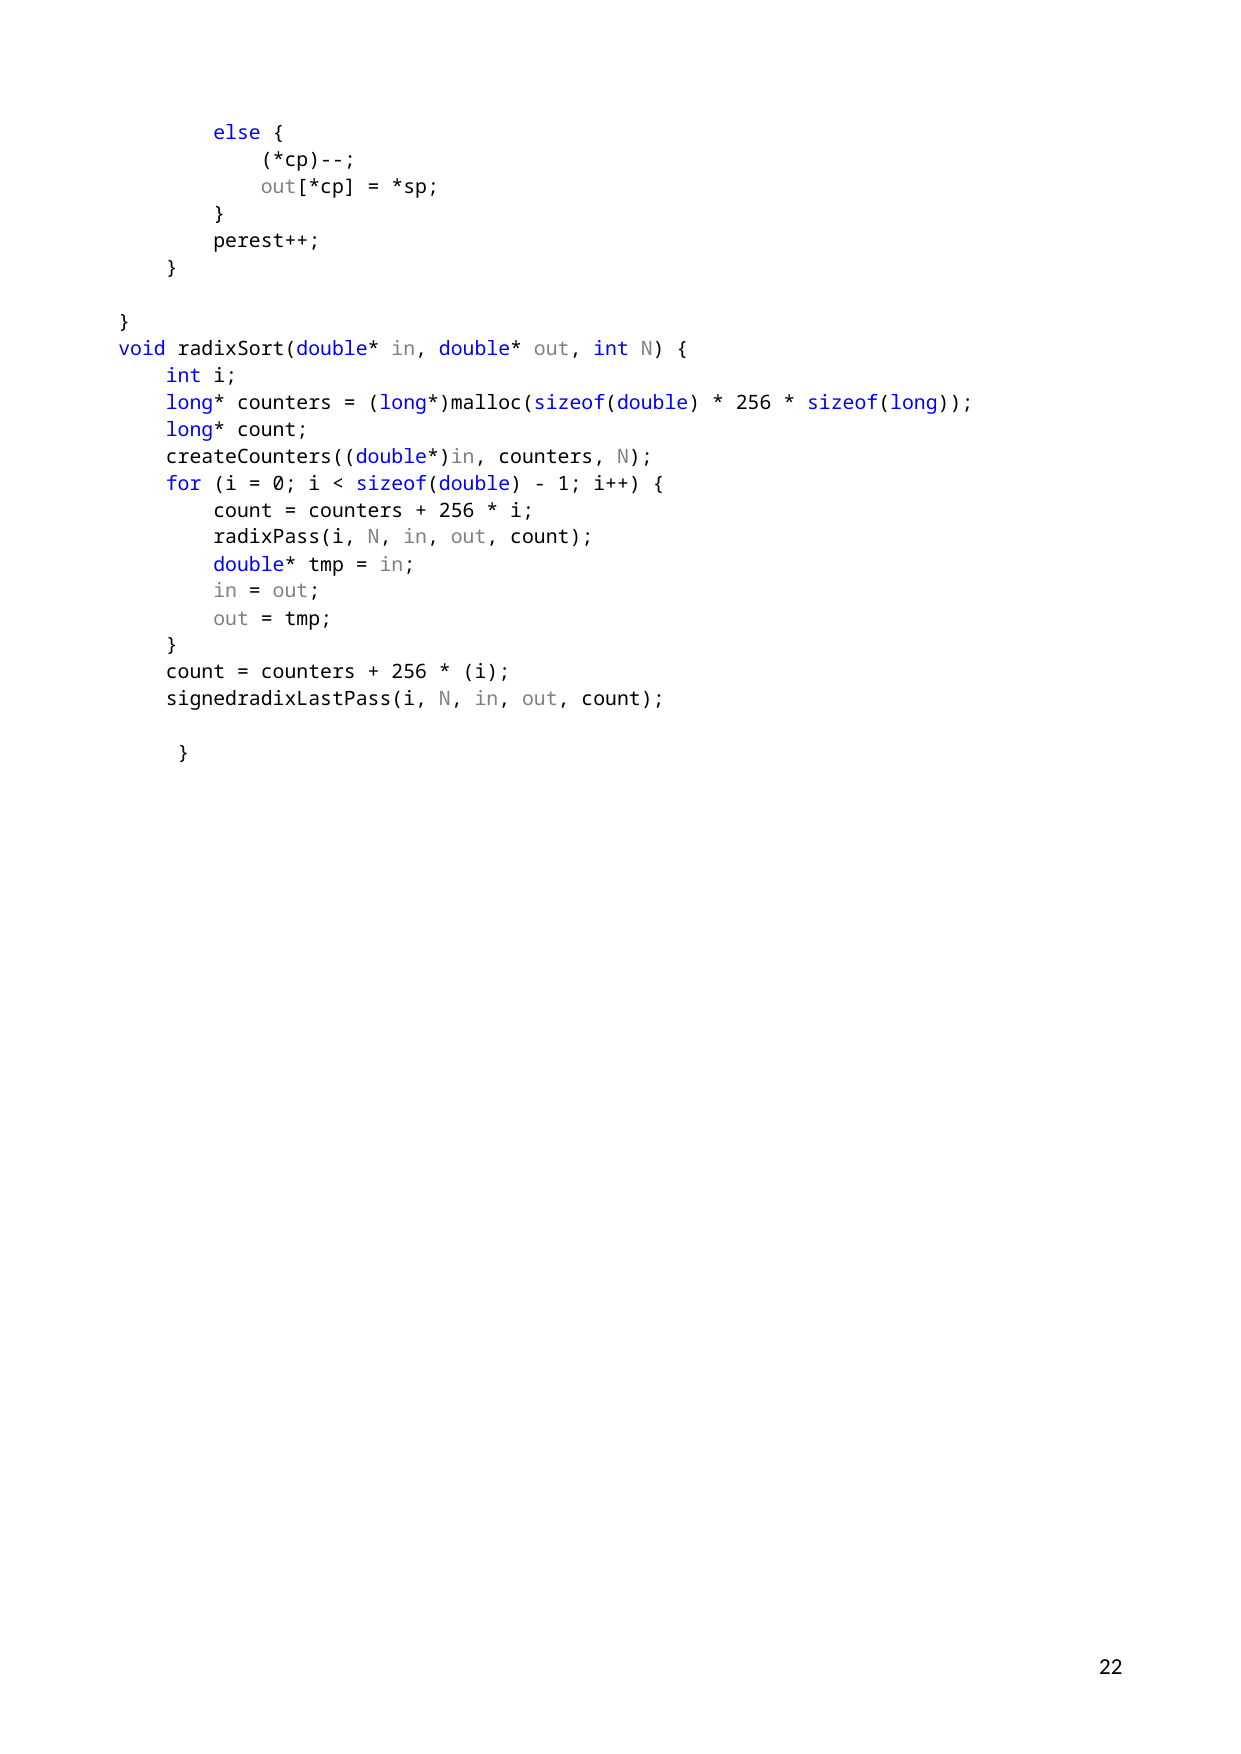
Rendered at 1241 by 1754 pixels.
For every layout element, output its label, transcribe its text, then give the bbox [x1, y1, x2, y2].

text } [118, 253, 1122, 280]
text radixPass(i, N, in, out, count); [118, 523, 1122, 550]
text createCounters((double*)in, counters, N); [118, 442, 1122, 469]
text (*cp)--; [118, 145, 1122, 172]
text } [118, 307, 1122, 334]
text } [118, 739, 1122, 766]
text count = counters + 256 * i; [118, 496, 1122, 523]
text signedradixLastPass(i, N, in, out, count); [118, 685, 1122, 712]
text } [118, 631, 1122, 658]
text long* count; [118, 415, 1122, 442]
text void radixSort(double* in, double* out, int N) { [118, 334, 1122, 361]
text out[*cp] = *sp; [118, 172, 1122, 199]
text perest++; [118, 226, 1122, 253]
text int i; [118, 361, 1122, 388]
text long* counters = (long*)malloc(sizeof(double) * 256 * sizeof(long)); [118, 388, 1122, 415]
text in = out; [118, 577, 1122, 604]
text for (i = 0; i < sizeof(double) - 1; i++) { [118, 469, 1122, 496]
text double* tmp = in; [118, 550, 1122, 577]
text } [118, 199, 1122, 226]
text out = tmp; [118, 604, 1122, 631]
text else { [118, 118, 1122, 145]
text count = counters + 256 * (i); [118, 658, 1122, 685]
